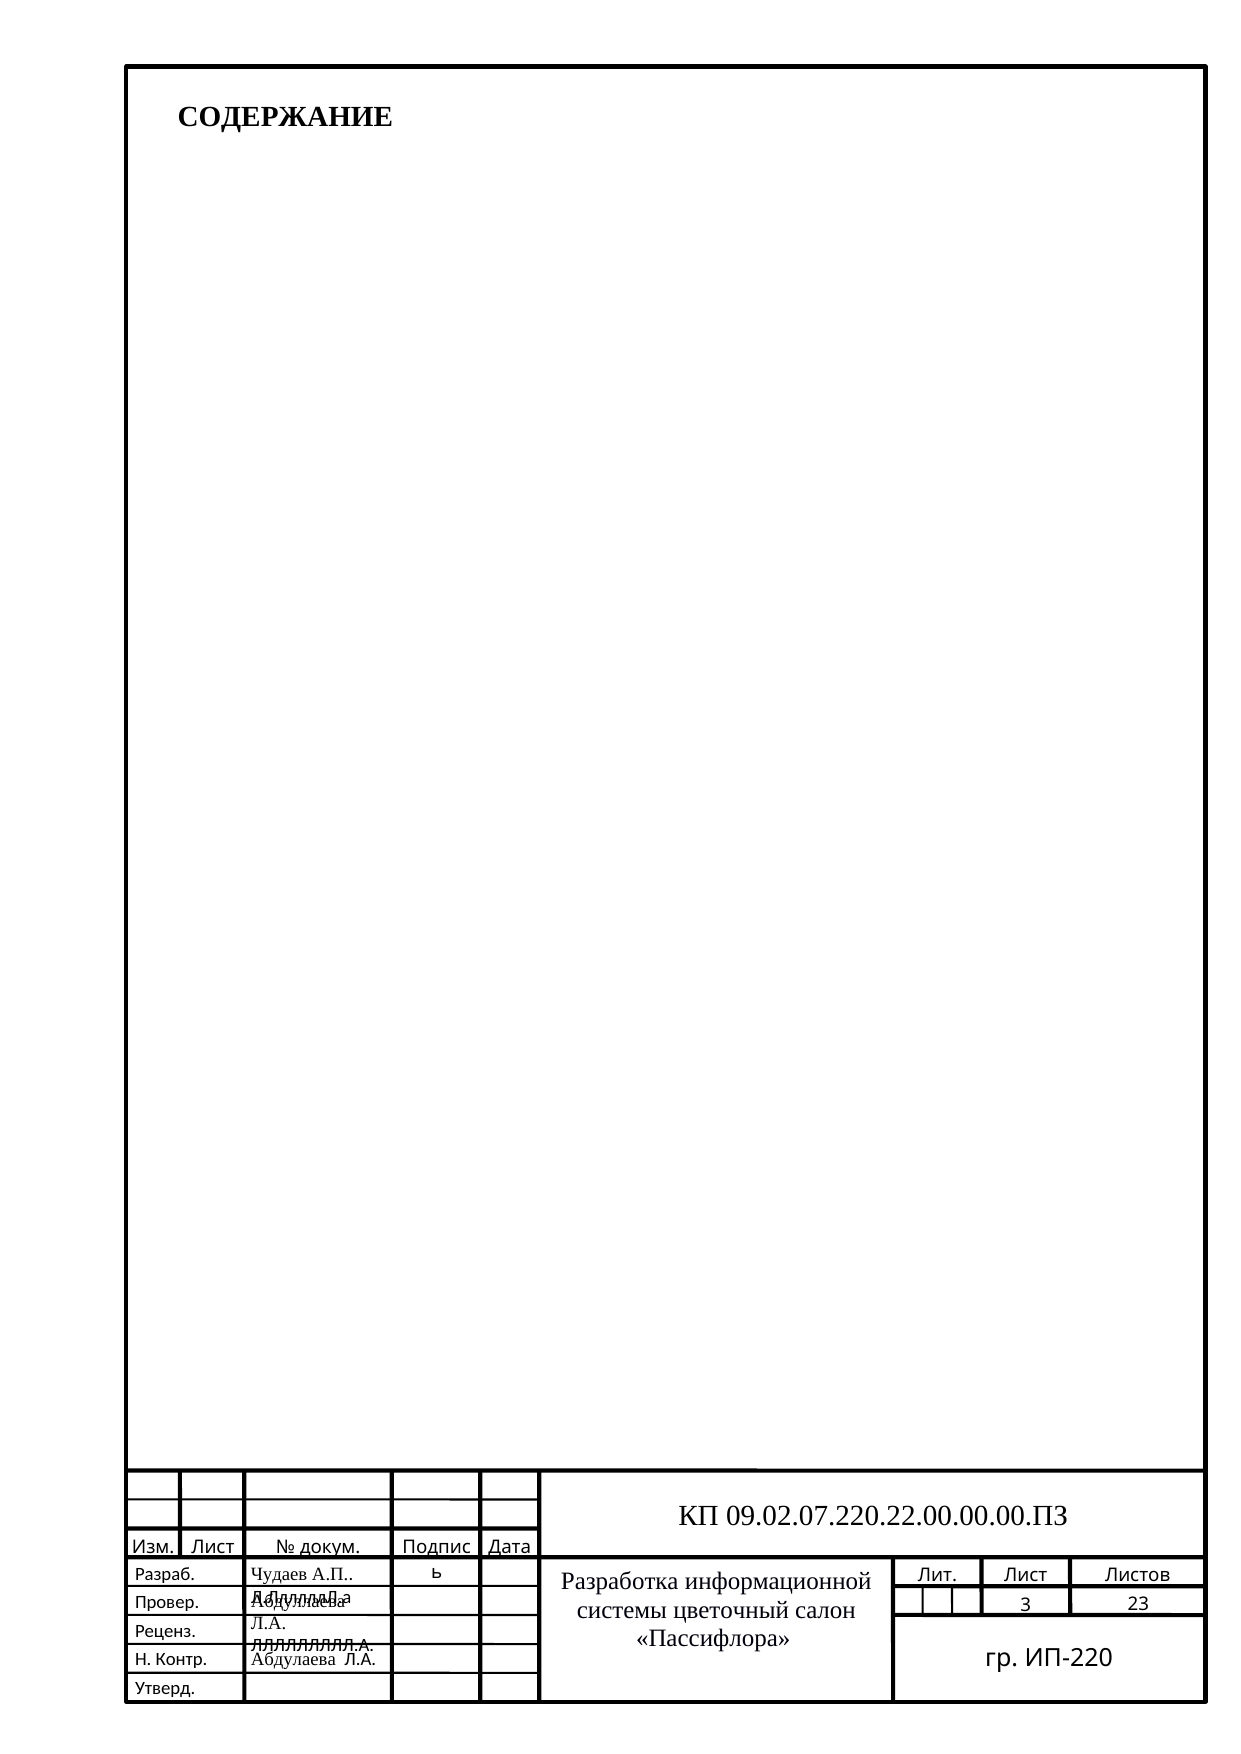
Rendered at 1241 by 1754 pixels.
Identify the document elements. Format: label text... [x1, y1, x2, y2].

text СОДЕРЖАНИЕ [177, 99, 1152, 133]
